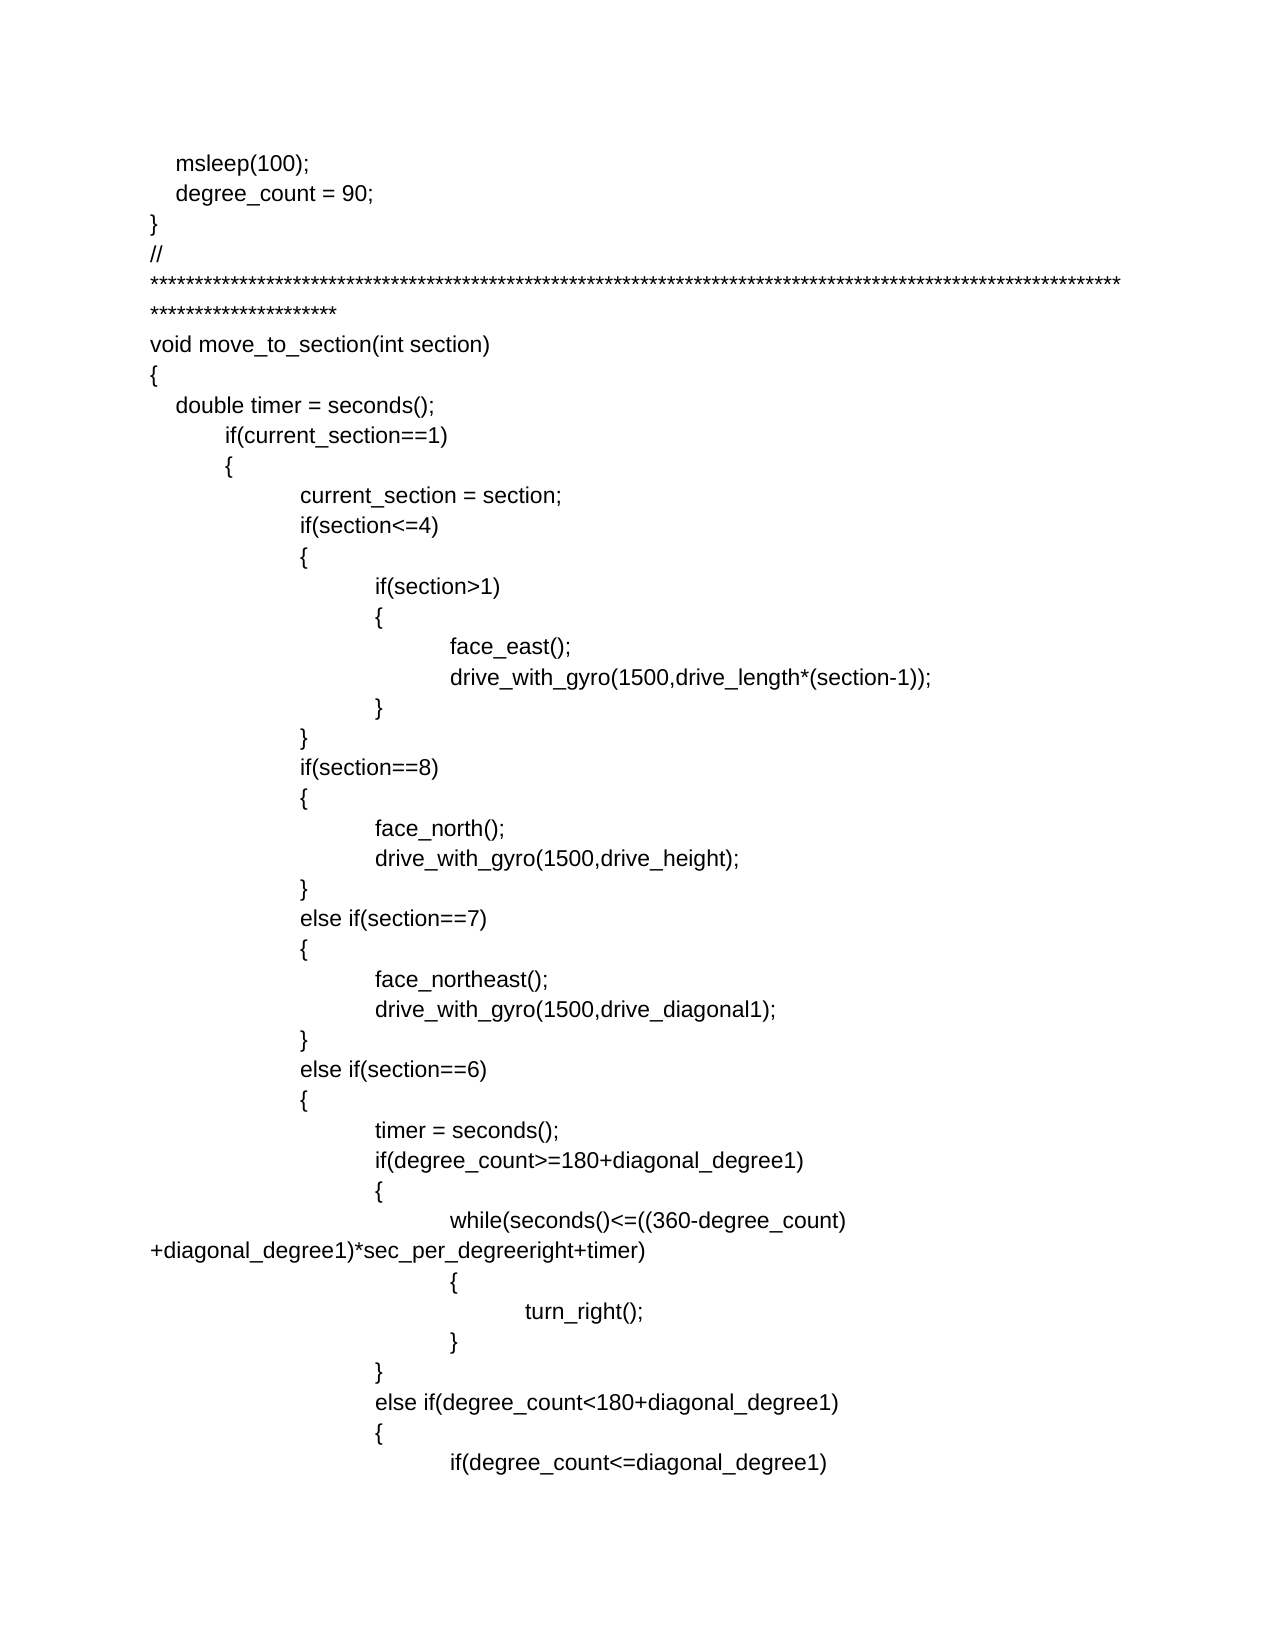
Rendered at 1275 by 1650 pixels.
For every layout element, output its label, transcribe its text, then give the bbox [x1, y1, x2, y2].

text { [150, 452, 1125, 478]
text while(seconds()<=((360-degree_count)+diagonal_degree1)*sec_per_degreeright+timer) [150, 1207, 1125, 1264]
text degree_count = 90; [150, 180, 1125, 207]
text else if(section==7) [150, 905, 1125, 932]
text if(degree_count<=diagonal_degree1) [150, 1449, 1125, 1475]
text drive_with_gyro(1500,drive_diagonal1); [150, 996, 1125, 1022]
text msleep(100); [150, 150, 1125, 176]
text { [150, 543, 1125, 569]
text } [150, 1358, 1125, 1385]
text { [150, 1419, 1125, 1445]
text else if(degree_count<180+diagonal_degree1) [150, 1388, 1125, 1415]
text current_section = section; [150, 482, 1125, 509]
text face_northeast(); [150, 966, 1125, 992]
text drive_with_gyro(1500,drive_length*(section-1)); [150, 663, 1125, 690]
text { [150, 1086, 1125, 1113]
text if(current_section==1) [150, 422, 1125, 448]
text double timer = seconds(); [150, 392, 1125, 418]
text { [150, 1177, 1125, 1203]
text if(section>1) [150, 573, 1125, 599]
text face_north(); [150, 814, 1125, 841]
text { [150, 1268, 1125, 1294]
text else if(section==6) [150, 1056, 1125, 1083]
text } [150, 724, 1125, 750]
text } [150, 1026, 1125, 1052]
text drive_with_gyro(1500,drive_height); [150, 845, 1125, 871]
text if(section==8) [150, 754, 1125, 781]
text if(section<=4) [150, 512, 1125, 539]
text { [150, 603, 1125, 629]
text } [150, 210, 1125, 237]
text } [150, 875, 1125, 901]
text face_east(); [150, 633, 1125, 660]
text void move_to_section(int section) [150, 331, 1125, 358]
text { [150, 361, 1125, 388]
text { [150, 784, 1125, 811]
text //********************************************************************************************************************************** [150, 241, 1125, 327]
text } [150, 1328, 1125, 1354]
text { [150, 935, 1125, 962]
text } [150, 694, 1125, 720]
text turn_right(); [150, 1298, 1125, 1324]
text if(degree_count>=180+diagonal_degree1) [150, 1147, 1125, 1173]
text timer = seconds(); [150, 1117, 1125, 1143]
